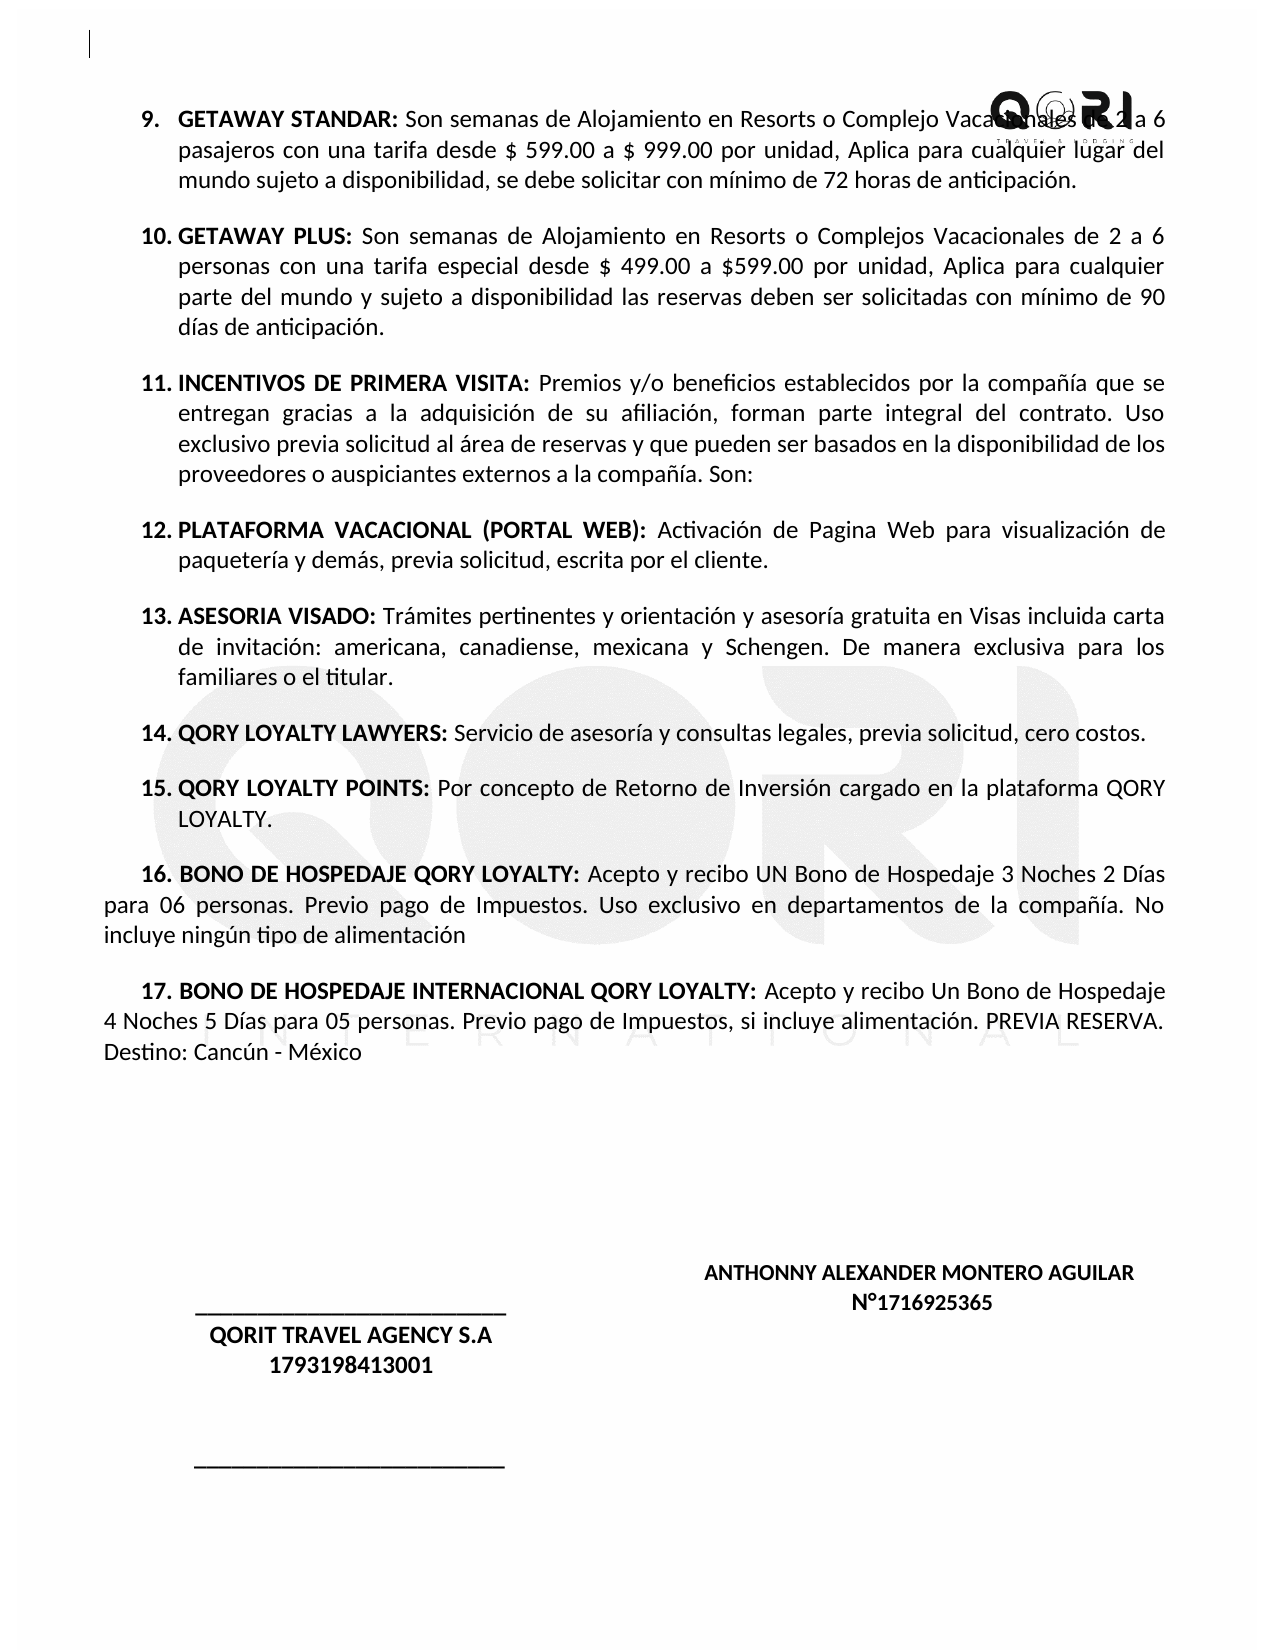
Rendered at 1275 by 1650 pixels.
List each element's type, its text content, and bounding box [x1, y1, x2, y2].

list PLATAFORMA VACACIONAL (PORTAL WEB): Activación de Pagina Web para visualización de paquetería y demás, previa solicitud, escrita por el cliente. [141, 514, 1167, 575]
list GETAWAY STANDAR: Son semanas de Alojamiento en Resorts o Complejo Vacacionales de 2 a 6 pasajeros con una tarifa desde $ 599.00 a $ 999.00 por unidad, Aplica para cualquier lugar del mundo sujeto a disponibilidad, se debe solicitar con mínimo de 72 horas de anticipación. [141, 103, 1167, 195]
list QORY LOYALTY LAWYERS: Servicio de asesoría y consultas legales, previa solicitud, cero costos. [141, 717, 1167, 747]
text 1793198413001 [103, 1349, 598, 1380]
text 17. BONO DE HOSPEDAJE INTERNACIONAL QORY LOYALTY: Acepto y recibo Un Bono de Hospedaje 4 Noches 5 Días para 05 personas. Previo pago de Impuestos, si incluye alimentación. PREVIA RESERVA. Destino: Cancún - México [103, 975, 1167, 1066]
list QORY LOYALTY POINTS: Por concepto de Retorno de Inversión cargado en la plataforma QORY LOYALTY. [141, 772, 1167, 833]
list GETAWAY PLUS: Son semanas de Alojamiento en Resorts o Complejos Vacacionales de 2 a 6 personas con una tarifa especial desde $ 499.00 a $599.00 por unidad, Aplica para cualquier parte del mundo y sujeto a disponibilidad las reservas deben ser solicitadas con mínimo de 90 días de anticipación. [141, 220, 1167, 342]
list ASESORIA VISADO: Trámites pertinentes y orientación y asesoría gratuita en Visas incluida carta de invitación: americana, canadiense, mexicana y Schengen. De manera exclusiva para los familiares o el titular. [141, 600, 1167, 692]
text _________________________ [103, 1288, 598, 1319]
list INCENTIVOS DE PRIMERA VISITA: Premios y/o beneficios establecidos por la compañía que se entregan gracias a la adquisición de su afiliación, forman parte integral del contrato. Uso exclusivo previa solicitud al área de reservas y que pueden ser basados en la disponibilidad de los proveedores o auspiciantes externos a la compañía. Son: [141, 367, 1167, 489]
text 16. BONO DE HOSPEDAJE QORY LOYALTY: Acepto y recibo UN Bono de Hospedaje 3 Noches 2 Días para 06 personas. Previo pago de Impuestos. Uso exclusivo en departamentos de la compañía. No incluye ningún tipo de alimentación [103, 858, 1167, 950]
picture [17, 9, 1257, 1650]
text QORIT TRAVEL AGENCY S.A [103, 1319, 598, 1349]
text _________________________ [103, 1441, 598, 1472]
text ANTHONNY ALEXANDER MONTERO AGUILAR N°1716925365 [672, 1258, 1167, 1317]
